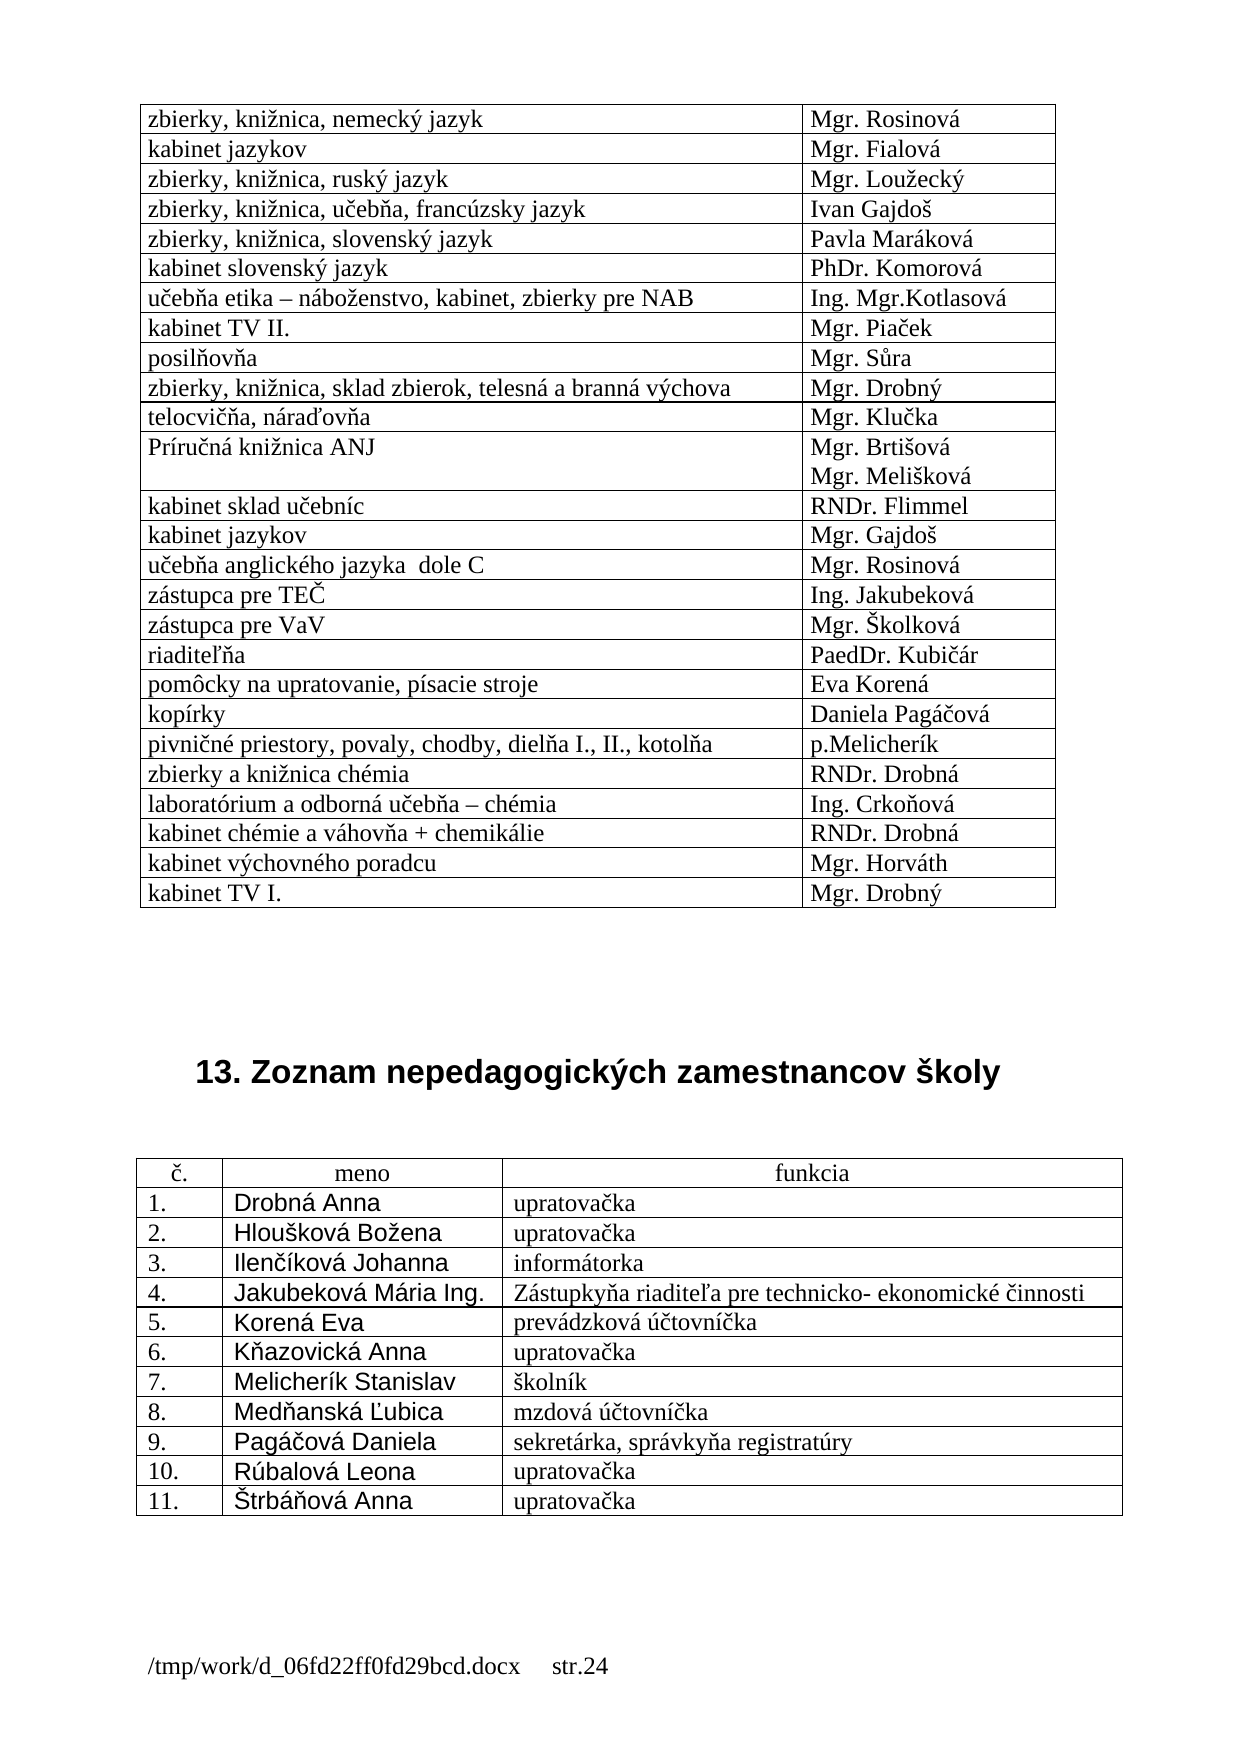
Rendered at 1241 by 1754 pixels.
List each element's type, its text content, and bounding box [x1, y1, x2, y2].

table_cell zbierky, knižnica, učebňa, francúzsky jazyk [141, 194, 802, 223]
table_cell zbierky, knižnica, ruský jazyk [141, 164, 802, 193]
table_cell Pavla Maráková [803, 224, 1055, 252]
table_cell kabinet jazykov [141, 134, 802, 163]
table_cell 1. [137, 1188, 222, 1217]
table_cell Ivan Gajdoš [803, 194, 1055, 223]
table_cell zbierky, knižnica, nemecký jazyk [141, 105, 802, 133]
table_cell zbierky, knižnica, slovenský jazyk [141, 224, 802, 252]
table_cell Mgr. Klučka [803, 403, 1055, 431]
table_cell Ing. Mgr.Kotlasová [803, 283, 1055, 312]
table_header č. [137, 1159, 222, 1187]
table_header meno [223, 1159, 502, 1187]
table_cell 8. [137, 1397, 222, 1426]
table_cell kabinet výchovného poradcu [141, 848, 802, 877]
table_cell kabinet slovenský jazyk [141, 254, 802, 282]
table_cell upratovačka [503, 1218, 1122, 1247]
table_cell zástupca pre VaV [141, 610, 802, 639]
text 13. Zoznam nepedagogických zamestnancov školy [148, 1052, 1048, 1090]
table_cell 9. [137, 1427, 222, 1455]
table_cell Mgr. Sůra [803, 343, 1055, 372]
table_cell upratovačka [503, 1456, 1122, 1485]
table_cell RNDr. Flimmel [803, 491, 1055, 519]
table_cell Príručná knižnica ANJ [141, 432, 802, 490]
table_cell PaedDr. Kubičár [803, 640, 1055, 668]
table_cell kabinet jazykov [141, 521, 802, 549]
table_cell zbierky, knižnica, sklad zbierok, telesná a branná výchova [141, 373, 802, 401]
table_cell Mgr. Brtišová Mgr. Melišková [803, 432, 1055, 490]
table_cell telocvičňa, náraďovňa [141, 403, 802, 431]
table_cell upratovačka [503, 1337, 1122, 1366]
table_cell 5. [137, 1308, 222, 1336]
table_cell Mgr. Rosinová [803, 550, 1055, 579]
table_cell 6. [137, 1337, 222, 1366]
table_cell Hloušková Božena [223, 1218, 502, 1247]
table_cell 10. [137, 1456, 222, 1485]
table_cell Drobná Anna [223, 1188, 502, 1217]
table_cell Eva Korená [803, 670, 1055, 698]
table_cell pomôcky na upratovanie, písacie stroje [141, 670, 802, 698]
table_cell 4. [137, 1278, 222, 1306]
table_cell posilňovňa [141, 343, 802, 372]
table_cell Kňazovická Anna [223, 1337, 502, 1366]
table_cell učebňa anglického jazyka dole C [141, 550, 802, 579]
table_cell 11. [137, 1486, 222, 1515]
table_cell kopírky [141, 699, 802, 728]
table_cell RNDr. Drobná [803, 759, 1055, 788]
table_cell zbierky a knižnica chémia [141, 759, 802, 788]
table_cell Mgr. Drobný [803, 373, 1055, 401]
table_cell mzdová účtovníčka [503, 1397, 1122, 1426]
table_cell Ilenčíková Johanna [223, 1248, 502, 1277]
table_cell Mgr. Školková [803, 610, 1055, 639]
table_cell kabinet TV I. [141, 878, 802, 907]
table_header funkcia [503, 1159, 1122, 1187]
table_cell Mgr. Drobný [803, 878, 1055, 907]
table_cell Rúbalová Leona [223, 1456, 502, 1485]
table_cell Pagáčová Daniela [223, 1427, 502, 1455]
table_cell Mgr. Fialová [803, 134, 1055, 163]
table_cell sekretárka, správkyňa registratúry [503, 1427, 1122, 1455]
table_cell učebňa etika – náboženstvo, kabinet, zbierky pre NAB [141, 283, 802, 312]
table_cell upratovačka [503, 1486, 1122, 1515]
table_cell PhDr. Komorová [803, 254, 1055, 282]
table_cell Ing. Jakubeková [803, 580, 1055, 609]
table_cell Zástupkyňa riaditeľa pre technicko- ekonomické činnosti [503, 1278, 1122, 1306]
table_cell riaditeľňa [141, 640, 802, 668]
table_cell školník [503, 1367, 1122, 1396]
table_cell prevádzková účtovníčka [503, 1308, 1122, 1336]
table_cell laboratórium a odborná učebňa – chémia [141, 789, 802, 817]
table_cell p.Melicherík [803, 729, 1055, 758]
table_cell Mgr. Piaček [803, 313, 1055, 342]
table_cell Melicherík Stanislav [223, 1367, 502, 1396]
table_cell kabinet sklad učebníc [141, 491, 802, 519]
table_cell RNDr. Drobná [803, 819, 1055, 847]
table_cell Medňanská Ľubica [223, 1397, 502, 1426]
table_cell zástupca pre TEČ [141, 580, 802, 609]
table_cell 7. [137, 1367, 222, 1396]
table_cell 3. [137, 1248, 222, 1277]
table_cell Korená Eva [223, 1308, 502, 1336]
table_cell Štrbáňová Anna [223, 1486, 502, 1515]
table_cell kabinet TV II. [141, 313, 802, 342]
table_cell informátorka [503, 1248, 1122, 1277]
table_cell Mgr. Horváth [803, 848, 1055, 877]
table_cell Mgr. Rosinová [803, 105, 1055, 133]
table_cell Daniela Pagáčová [803, 699, 1055, 728]
table_cell Mgr. Loužecký [803, 164, 1055, 193]
table_cell kabinet chémie a váhovňa + chemikálie [141, 819, 802, 847]
table_cell 2. [137, 1218, 222, 1247]
table_cell pivničné priestory, povaly, chodby, dielňa I., II., kotolňa [141, 729, 802, 758]
table_cell Mgr. Gajdoš [803, 521, 1055, 549]
table_cell Jakubeková Mária Ing. [223, 1278, 502, 1306]
table_cell upratovačka [503, 1188, 1122, 1217]
table_cell Ing. Crkoňová [803, 789, 1055, 817]
